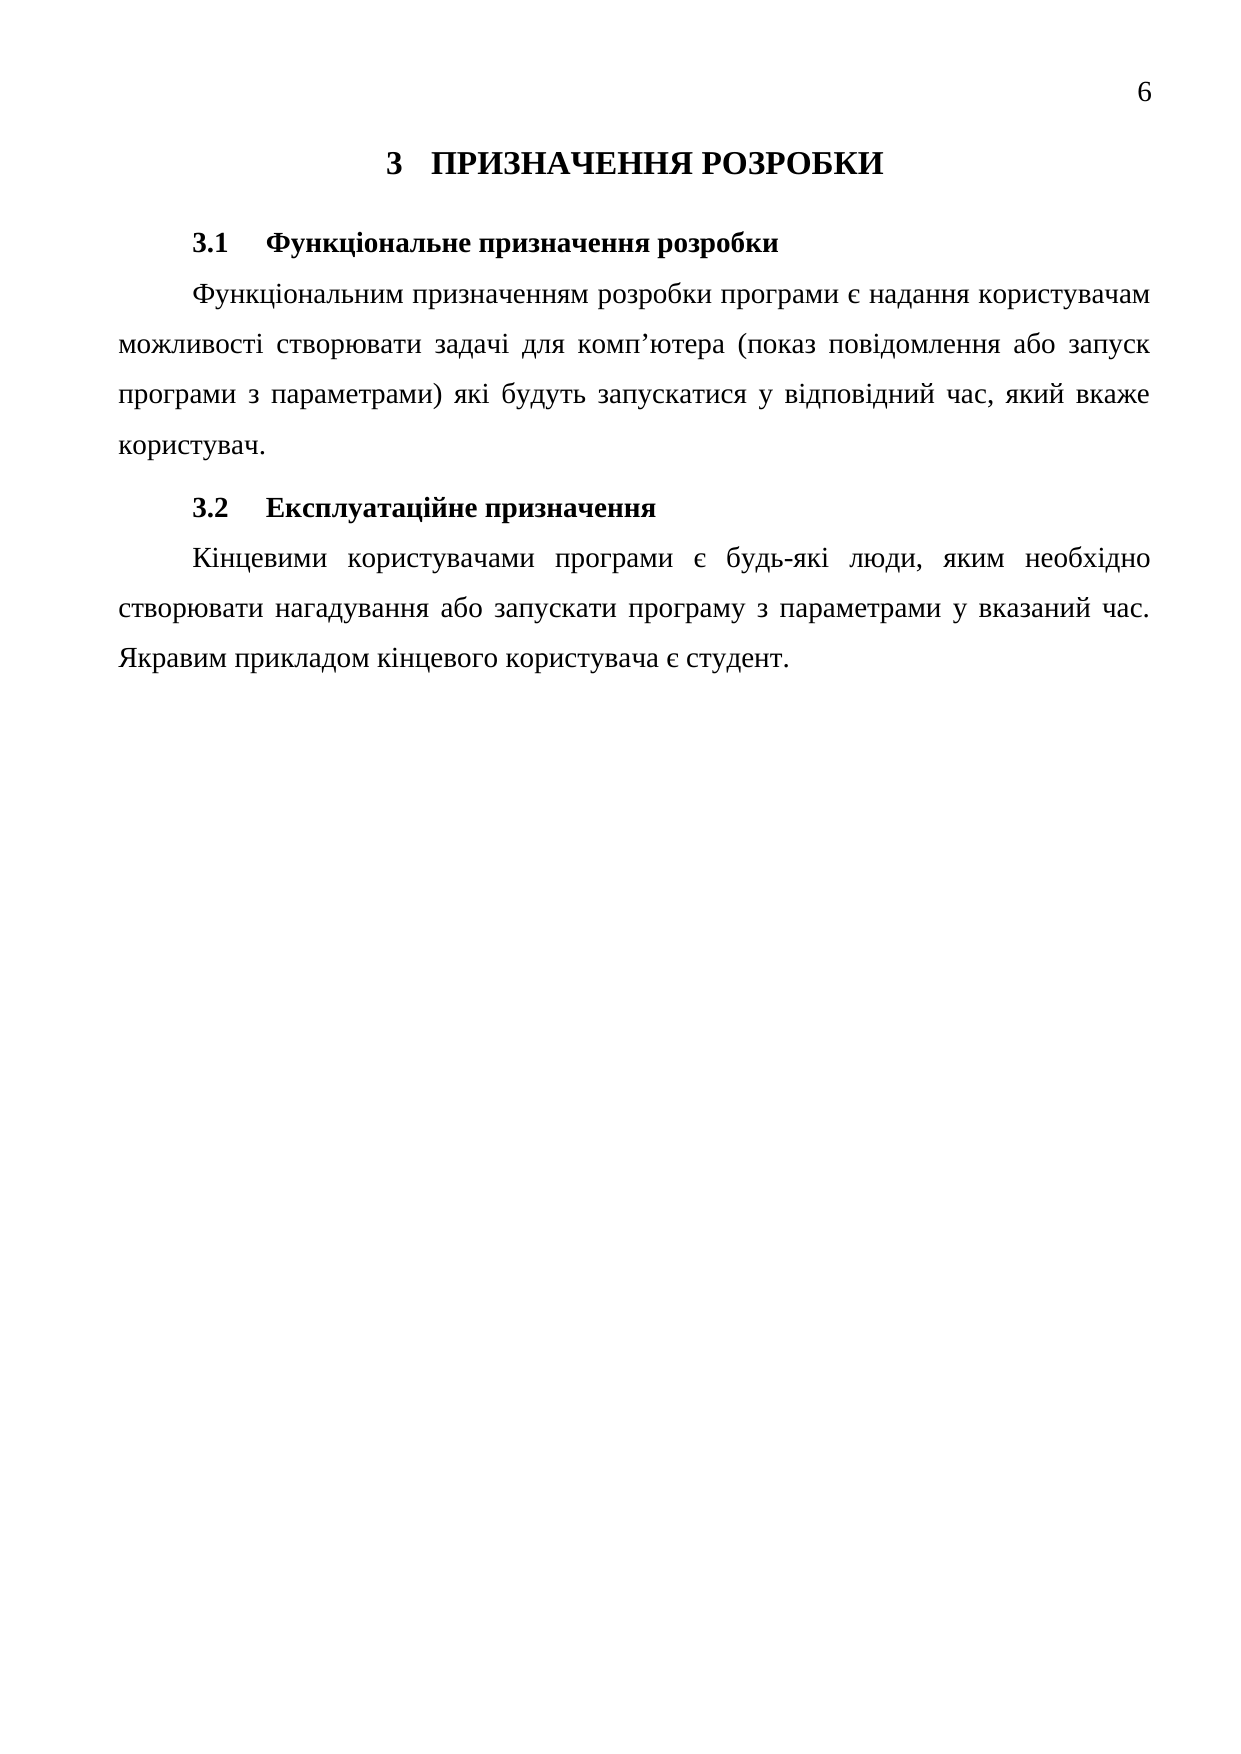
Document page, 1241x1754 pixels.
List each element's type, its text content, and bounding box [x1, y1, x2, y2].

text Кінцевими користувачами програми є будь-які люди, яким необхідно створювати нагадування або запускати програму з параметрами у вказаний час. Якравим прикладом кінцевого користувача є студент. [118, 540, 1152, 674]
text Експлуатаційне призначення [192, 490, 1152, 523]
text Призначення розробки [118, 143, 1152, 181]
text Функціональне призначення розробки [192, 226, 1152, 259]
text Функціональним призначенням розробки програми є надання користувачам можливості створювати задачі для комп’ютера (показ повідомлення або запуск програми з параметрами) які будуть запускатися у відповідний час, який вкаже користувач. [118, 276, 1152, 460]
